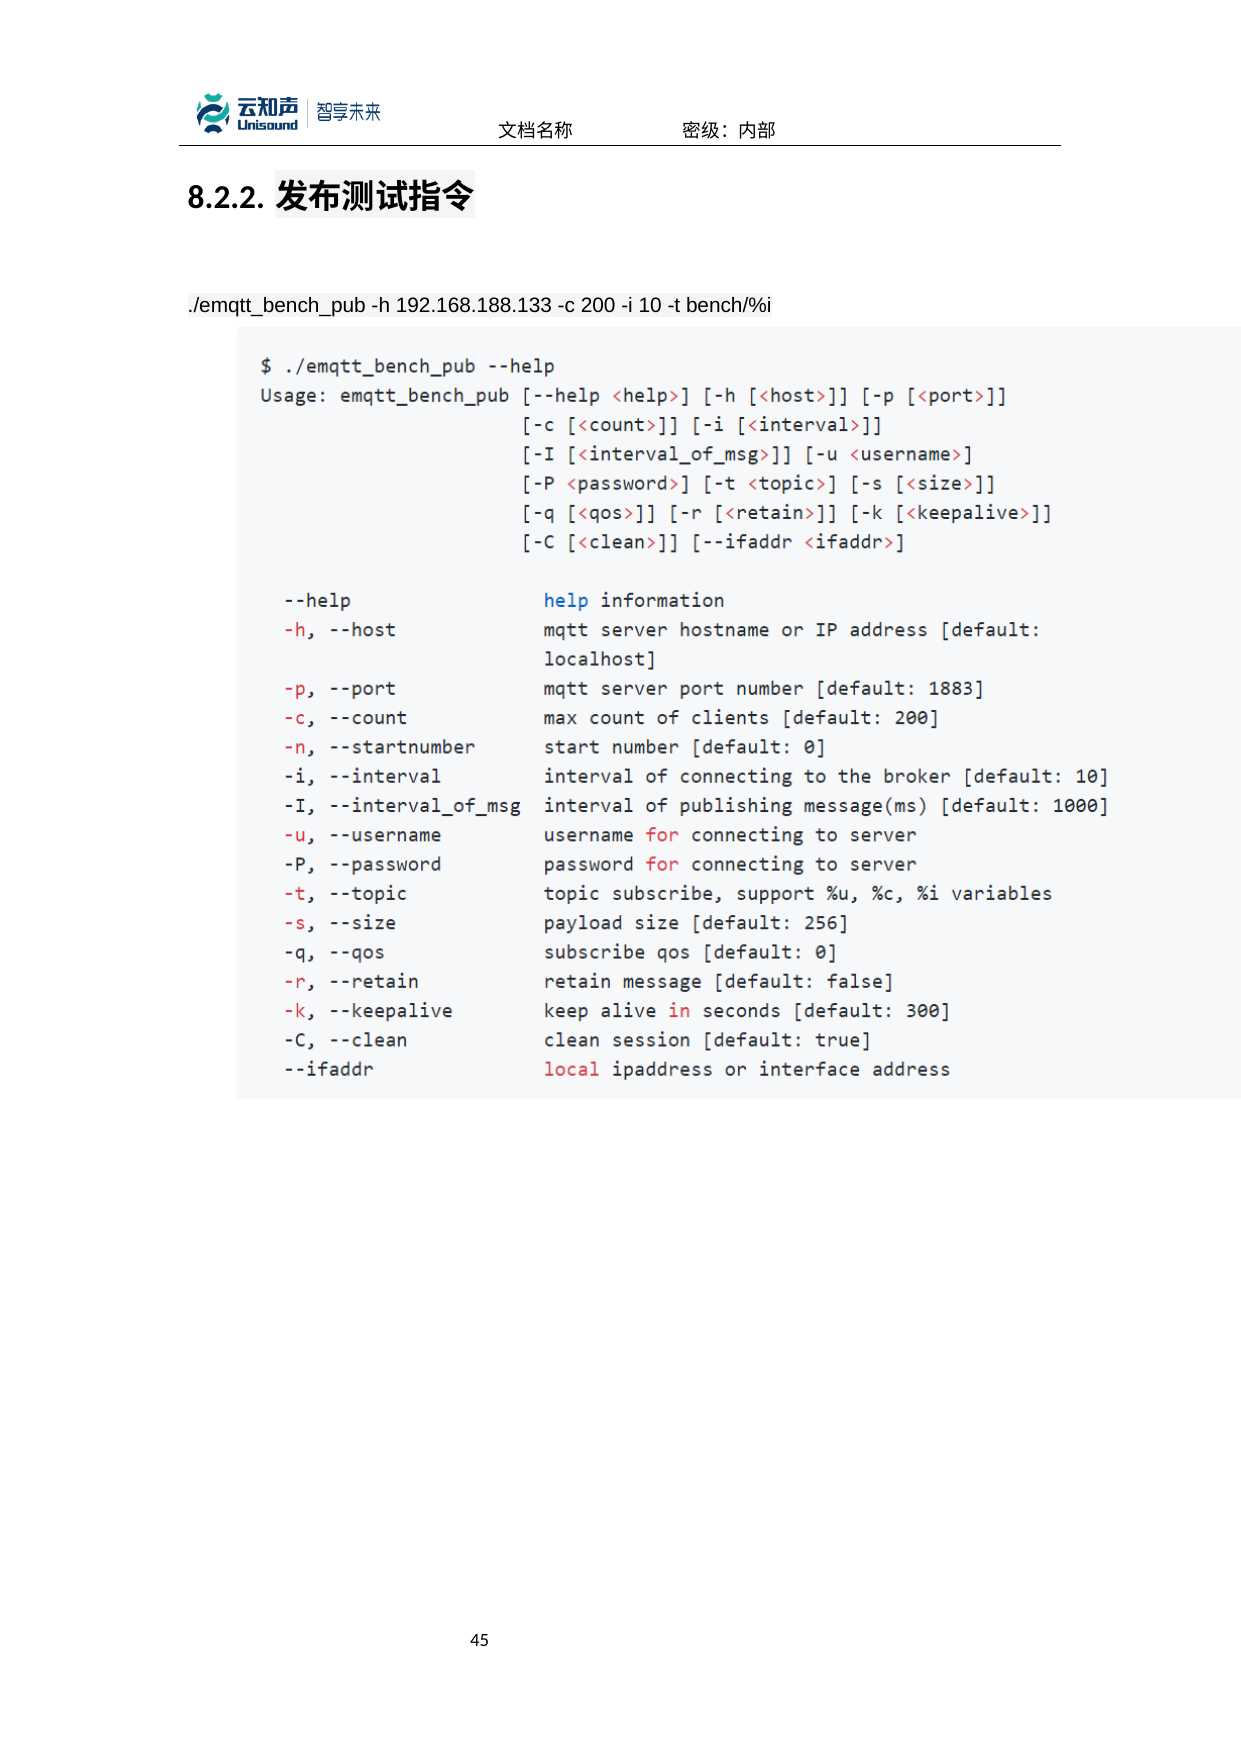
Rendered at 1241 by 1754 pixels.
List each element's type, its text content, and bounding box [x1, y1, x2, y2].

picture [191, 90, 384, 138]
picture [187, 324, 1241, 1099]
text ./emqtt_bench_pub -h 192.168.188.133 -c 200 -i 10 -t bench/%i [187, 289, 1053, 324]
subtitle 发布测试指令 [187, 162, 1053, 227]
